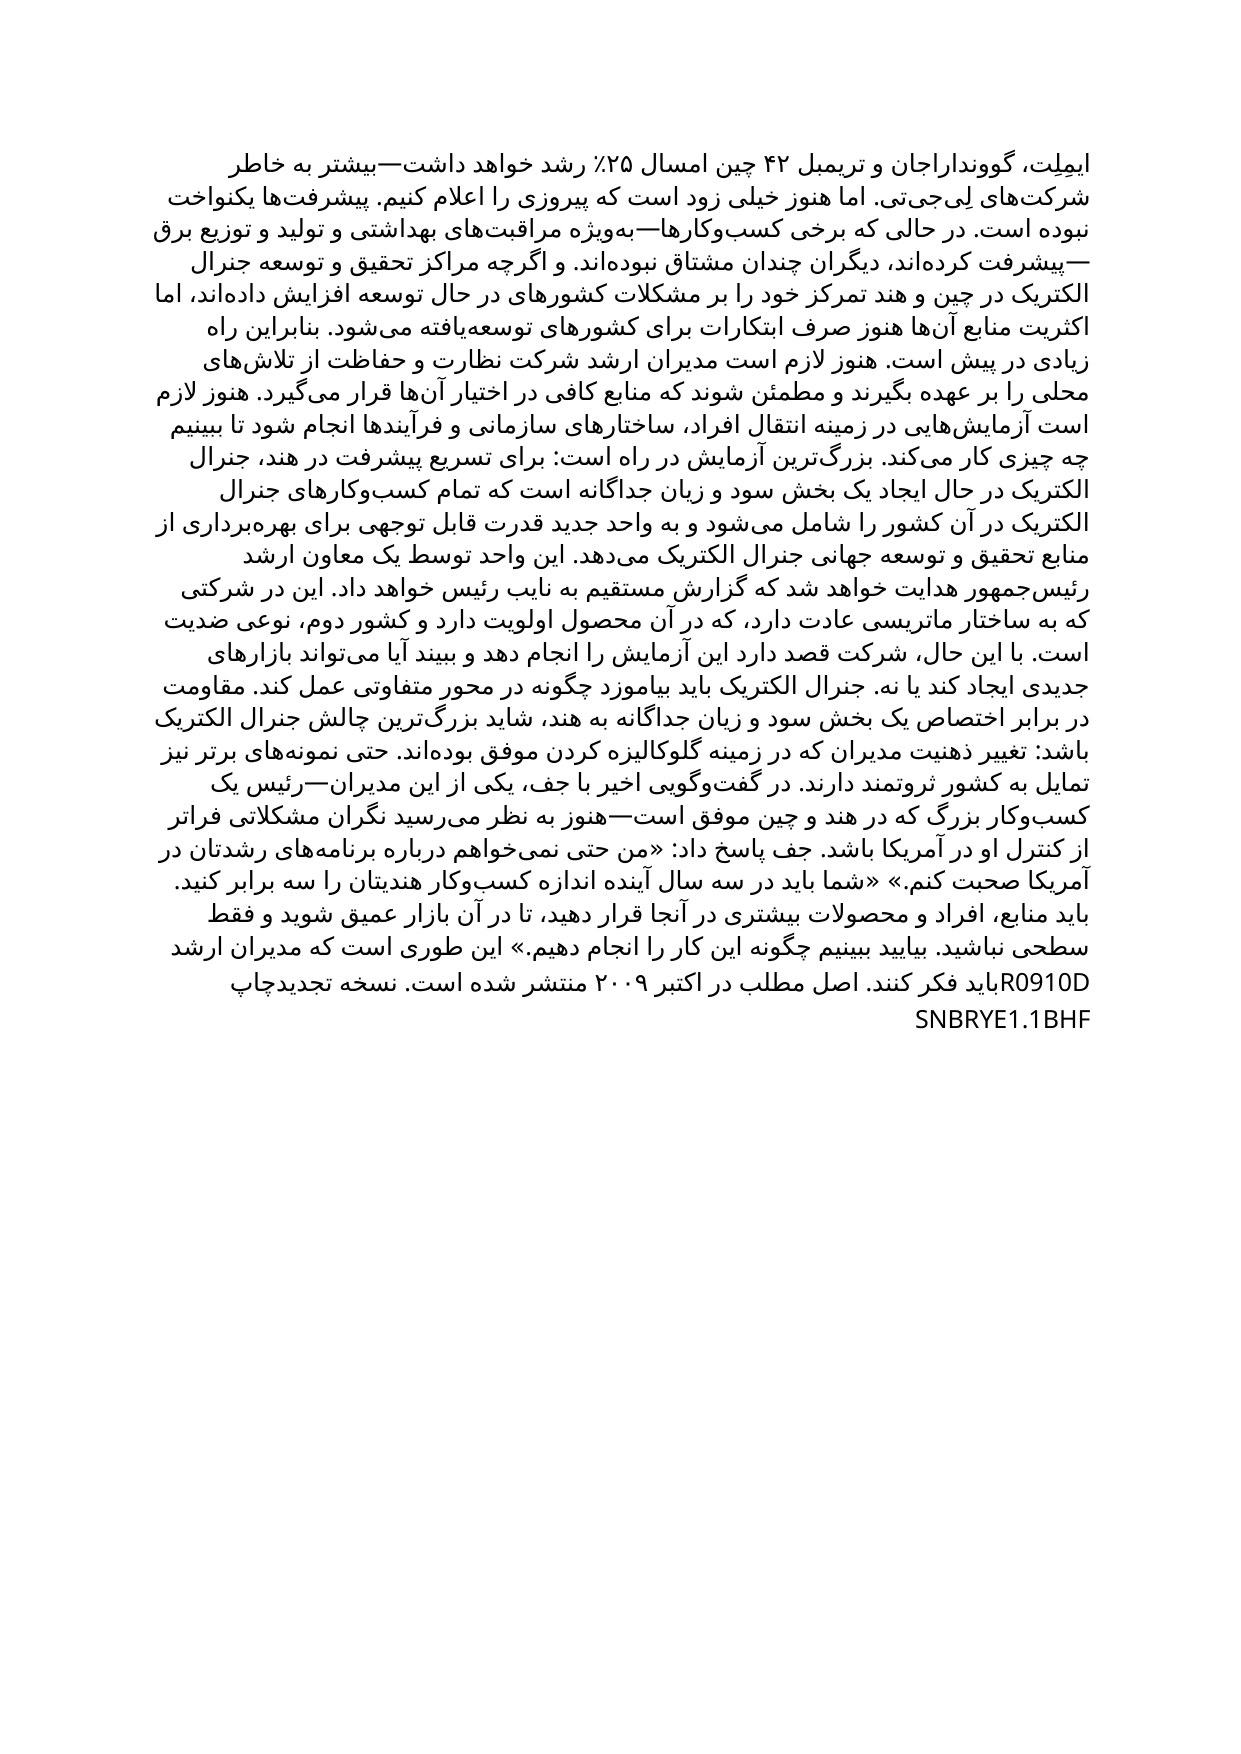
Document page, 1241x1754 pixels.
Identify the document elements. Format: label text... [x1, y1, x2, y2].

text ایمِلِت، گوونداراجان و تریمبل ۴۲ چین امسال ۲۵٪ رشد خواهد داشت—بیشتر به خاطر شرکت‌های لِی‌جی‌تی. اما هنوز خیلی زود است که پیروزی را اعلام کنیم. پیشرفت‌ها یکنواخت نبوده است. در حالی که برخی کسب‌وکارها—به‌ویژه مراقبت‌های بهداشتی و تولید و توزیع برق—پیشرفت کرده‌اند، دیگران چندان مشتاق نبوده‌اند. و اگرچه مراکز تحقیق و توسعه جنرال الکتریک در چین و هند تمرکز خود را بر مشکلات کشورهای در حال توسعه افزایش داده‌اند، اما اکثریت منابع آن‌ها هنوز صرف ابتکارات برای کشورهای توسعه‌یافته می‌شود. بنابراین راه زیادی در پیش است. هنوز لازم است مدیران ارشد شرکت نظارت و حفاظت از تلاش‌های محلی را بر عهده بگیرند و مطمئن شوند که منابع کافی در اختیار آن‌ها قرار می‌گیرد. هنوز لازم است آزمایش‌هایی در زمینه انتقال افراد، ساختارهای سازمانی و فرآیندها انجام شود تا ببینیم چه چیزی کار می‌کند. بزرگ‌ترین آزمایش در راه است: برای تسریع پیشرفت در هند، جنرال الکتریک در حال ایجاد یک بخش سود و زیان جداگانه است که تمام کسب‌وکارهای جنرال الکتریک در آن کشور را شامل می‌شود و به واحد جدید قدرت قابل توجهی برای بهره‌برداری از منابع تحقیق و توسعه جهانی جنرال الکتریک می‌دهد. این واحد توسط یک معاون ارشد رئیس‌جمهور هدایت خواهد شد که گزارش مستقیم به نایب رئیس خواهد داد. این در شرکتی که به ساختار ماتریسی عادت دارد، که در آن محصول اولویت دارد و کشور دوم، نوعی ضدیت است. با این حال، شرکت قصد دارد این آزمایش را انجام دهد و ببیند آیا می‌تواند بازارهای جدیدی ایجاد کند یا نه. جنرال الکتریک باید بیاموزد چگونه در محور متفاوتی عمل کند. مقاومت در برابر اختصاص یک بخش سود و زیان جداگانه به هند، شاید بزرگ‌ترین چالش جنرال الکتریک باشد: تغییر ذهنیت مدیران که در زمینه گلوکالیزه کردن موفق بوده‌اند. حتی نمونه‌های برتر نیز تمایل به کشور ثروتمند دارند. در گفت‌وگویی اخیر با جف، یکی از این مدیران—رئیس یک کسب‌وکار بزرگ که در هند و چین موفق است—هنوز به نظر می‌رسید نگران مشکلاتی فراتر از کنترل او در آمریکا باشد. جف پاسخ داد: «من حتی نمی‌خواهم درباره برنامه‌های رشدتان در آمریکا صحبت کنم.» «شما باید در سه سال آینده اندازه کسب‌وکار هندیتان را سه برابر کنید. باید منابع، افراد و محصولات بیشتری در آنجا قرار دهید، تا در آن بازار عمیق شوید و فقط سطحی نباشید. بیایید ببینیم چگونه این کار را انجام دهیم.» این طوری است که مدیران ارشد باید فکر کنند. اصل مطلب در اکتبر ۲۰۰۹ منتشر شده است. نسخه تجدیدچاپR0910D SNBRYE1.1BHF [150, 150, 1090, 1036]
